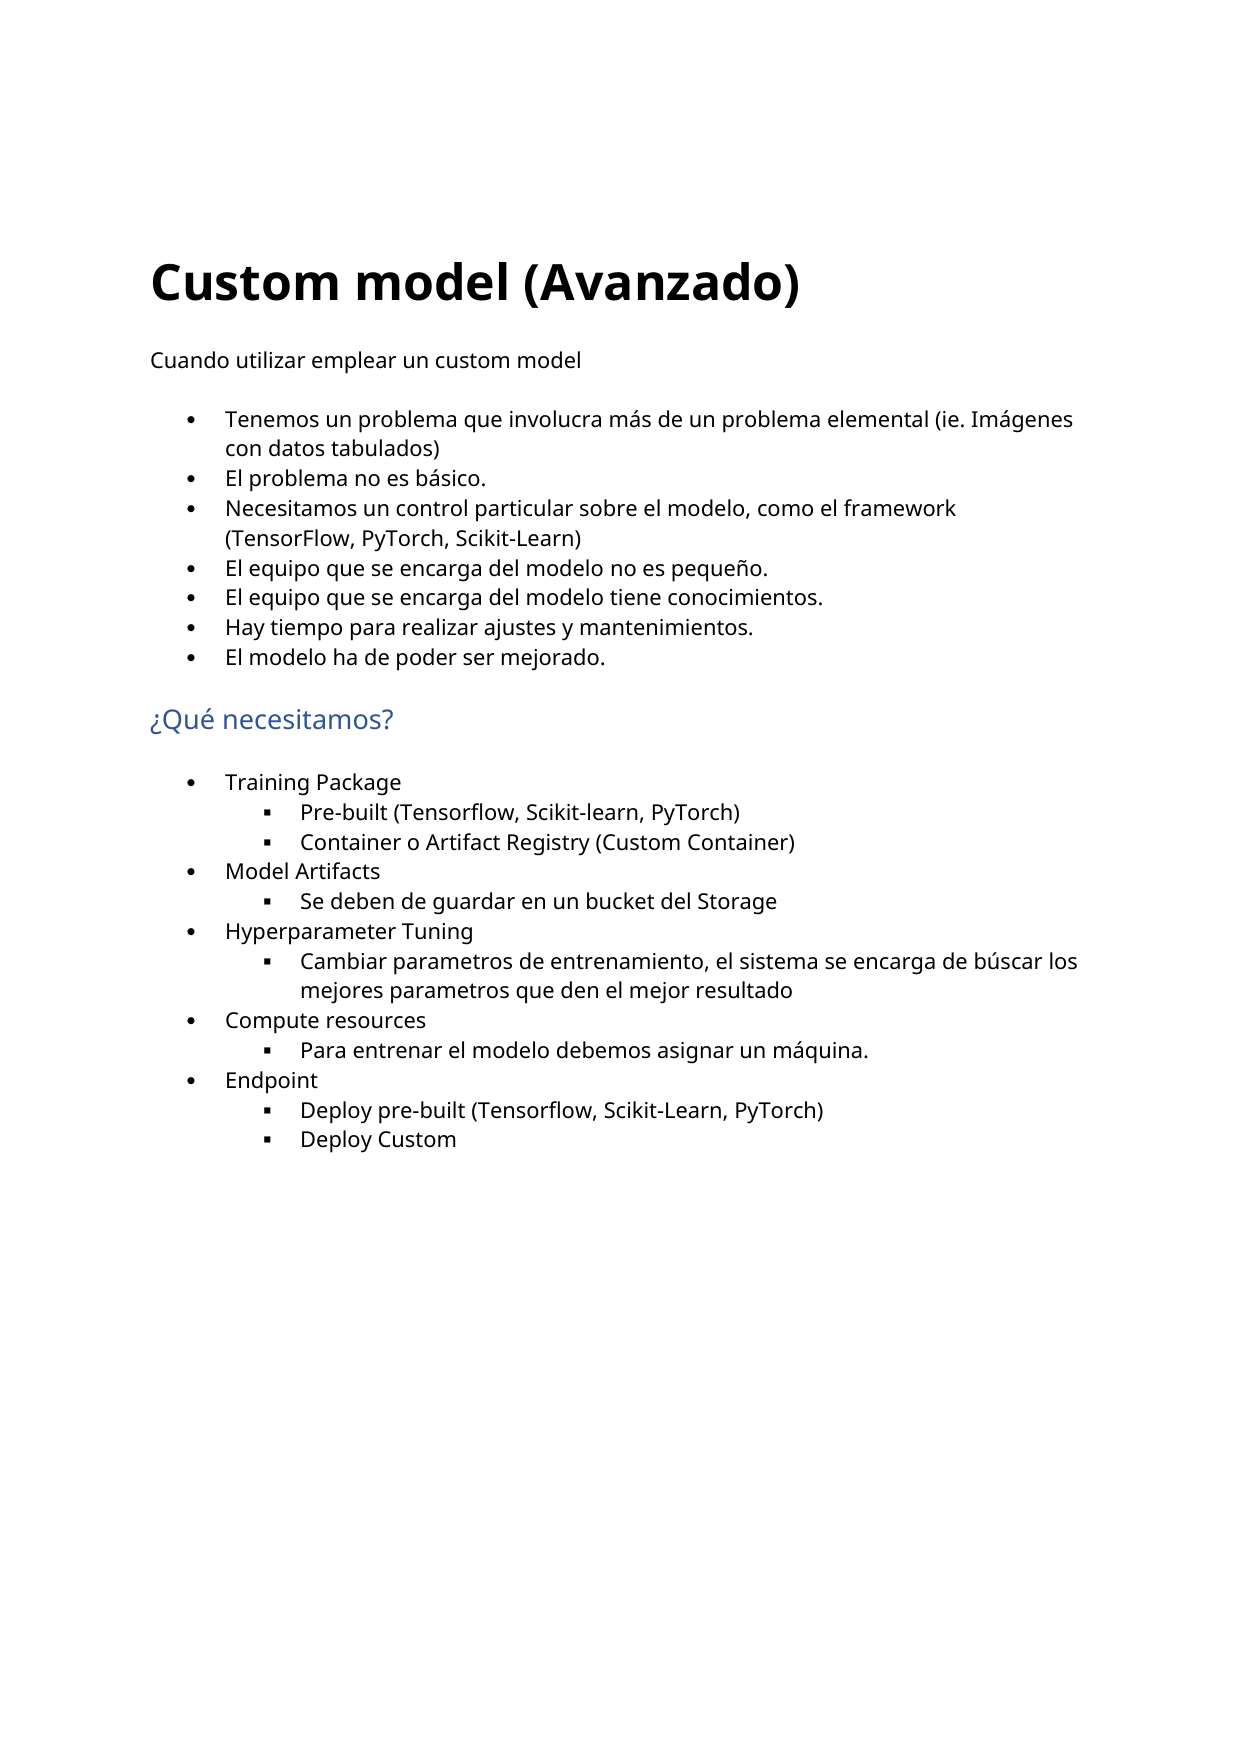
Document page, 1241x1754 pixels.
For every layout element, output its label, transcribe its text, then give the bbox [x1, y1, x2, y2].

list El equipo que se encarga del modelo no es pequeño. [187, 552, 1090, 582]
list Deploy pre-built (Tensorflow, Scikit-Learn, PyTorch) [262, 1094, 1090, 1124]
list Model Artifacts [187, 856, 1090, 886]
list Training Package [187, 767, 1090, 797]
list El modelo ha de poder ser mejorado. [187, 642, 1090, 672]
list Necesitamos un control particular sobre el modelo, como el framework (TensorFlow, PyTorch, Scikit-Learn) [187, 493, 1090, 552]
list Cambiar parametros de entrenamiento, el sistema se encarga de búscar los mejores parametros que den el mejor resultado [262, 946, 1090, 1005]
list Se deben de guardar en un bucket del Storage [262, 886, 1090, 916]
list Endpoint [187, 1065, 1090, 1094]
text Cuando utilizar emplear un custom model [150, 344, 1090, 374]
list Hay tiempo para realizar ajustes y mantenimientos. [187, 612, 1090, 642]
list Deploy Custom [262, 1124, 1090, 1154]
list El problema no es básico. [187, 463, 1090, 493]
list Hyperparameter Tuning [187, 916, 1090, 946]
subtitle Custom model (Avanzado) [150, 247, 1090, 315]
list Container o Artifact Registry (Custom Container) [262, 826, 1090, 856]
list Pre-built (Tensorflow, Scikit-learn, PyTorch) [262, 797, 1090, 826]
list El equipo que se encarga del modelo tiene conocimientos. [187, 582, 1090, 612]
list Compute resources [187, 1005, 1090, 1035]
list Tenemos un problema que involucra más de un problema elemental (ie. Imágenes con datos tabulados) [187, 403, 1090, 463]
subtitle ¿Qué necesitamos? [150, 701, 1090, 738]
list Para entrenar el modelo debemos asignar un máquina. [262, 1035, 1090, 1065]
